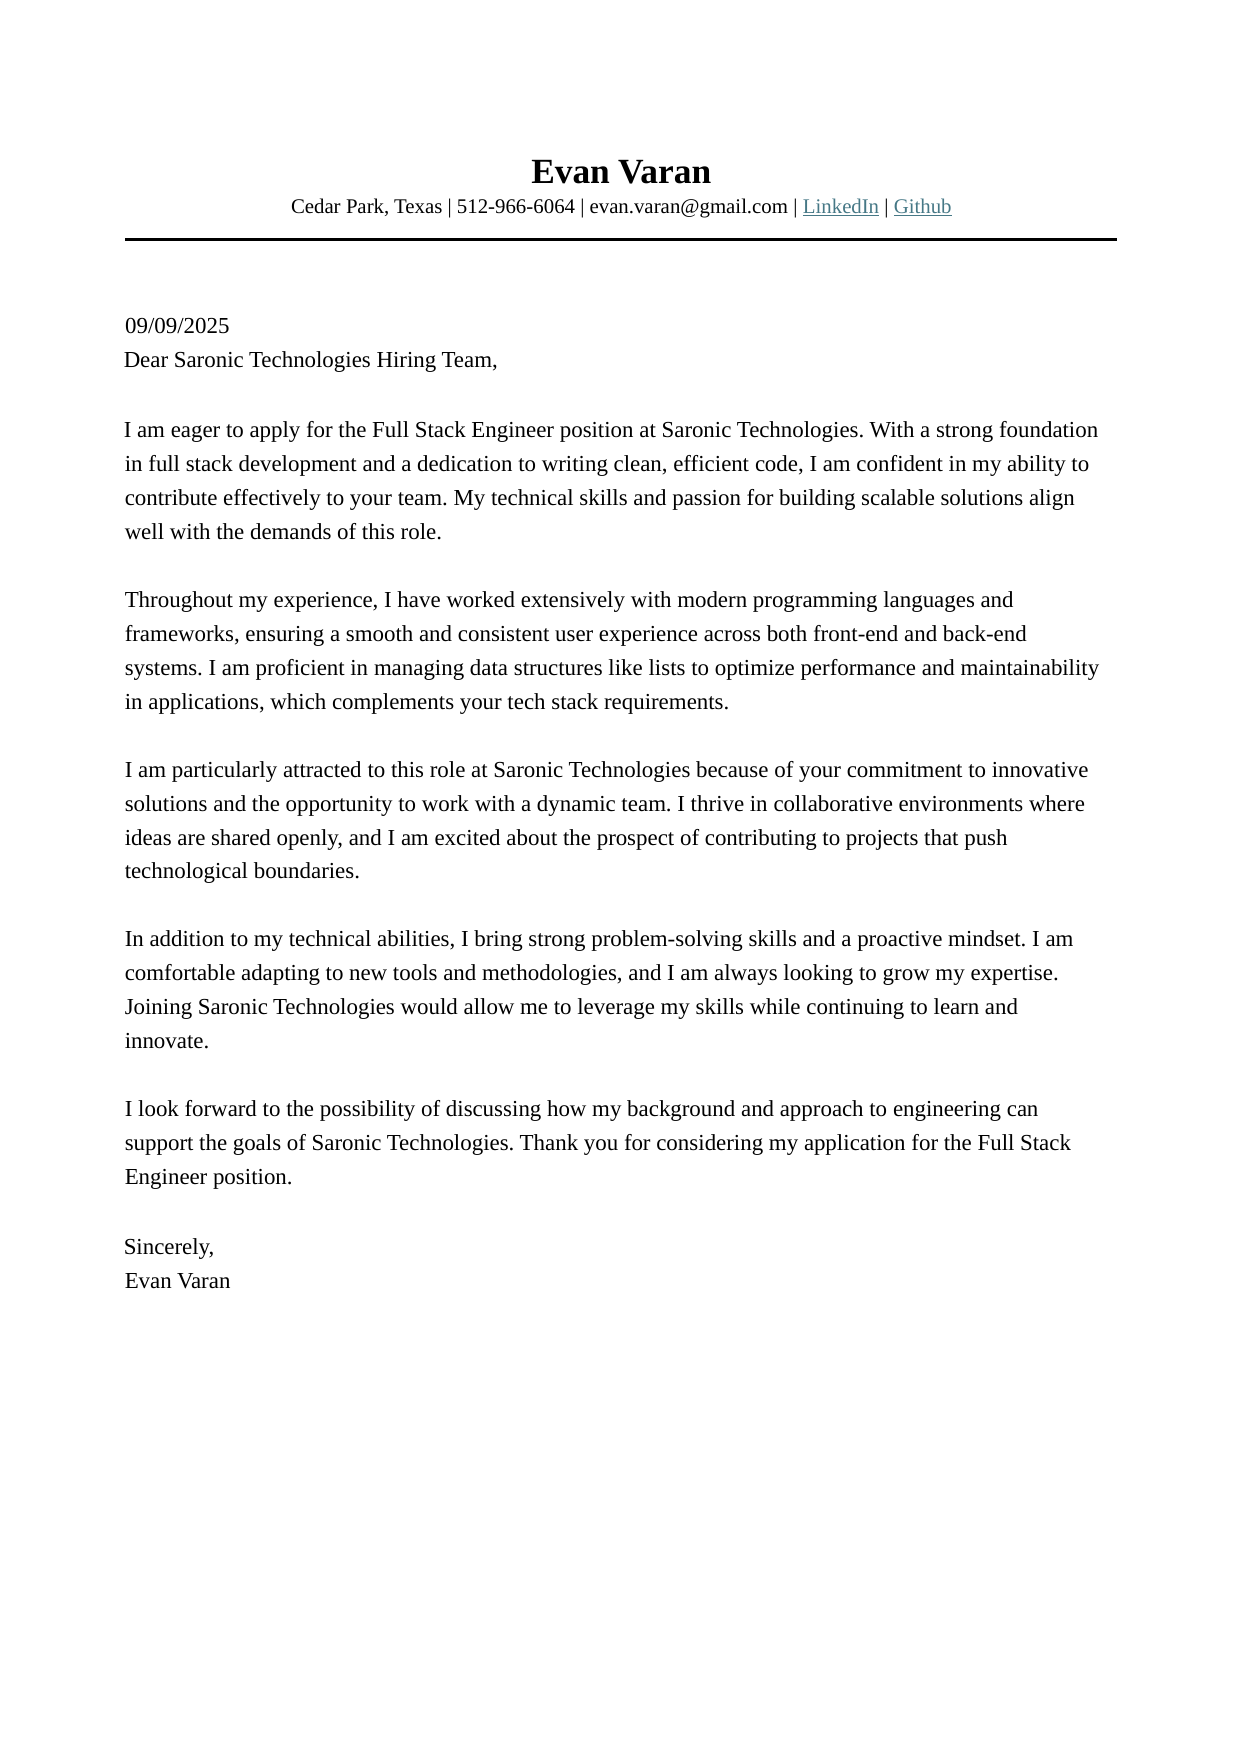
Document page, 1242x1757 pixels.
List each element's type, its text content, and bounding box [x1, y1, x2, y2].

text 09/09/2025 [125, 312, 1107, 338]
text Cedar Park, Texas | 512-966-6064 | evan.varan@gmail.com | LinkedIn | Github [136, 194, 1107, 218]
text Sincerely, Evan Varan [123, 1233, 1107, 1293]
text Evan Varan [136, 150, 1107, 191]
text Dear Saronic Technologies Hiring Team, [123, 346, 1107, 373]
text I am eager to apply for the Full Stack Engineer position at Saronic Technologies. With a strong foundation in full stack development and a dedication to writing clean, efficient code, I am confident in my ability to contribute effectively to your team. My technical skills and passion for building scalable solutions align well with the demands of this role. Throughout my experience, I have worked extensively with modern programming languages and frameworks, ensuring a smooth and consistent user experience across both front-end and back-end systems. I am proficient in managing data structures like lists to optimize performance and maintainability in applications, which complements your tech stack requirements. I am particularly attracted to this role at Saronic Technologies because of your commitment to innovative solutions and the opportunity to work with a dynamic team. I thrive in collaborative environments where ideas are shared openly, and I am excited about the prospect of contributing to projects that push technological boundaries. In addition to my technical abilities, I bring strong problem-solving skills and a proactive mindset. I am comfortable adapting to new tools and methodologies, and I am always looking to grow my expertise. Joining Saronic Technologies would allow me to leverage my skills while continuing to learn and innovate. I look forward to the possibility of discussing how my background and approach to engineering can support the goals of Saronic Technologies. Thank you for considering my application for the Full Stack Engineer position. [123, 416, 1107, 1189]
